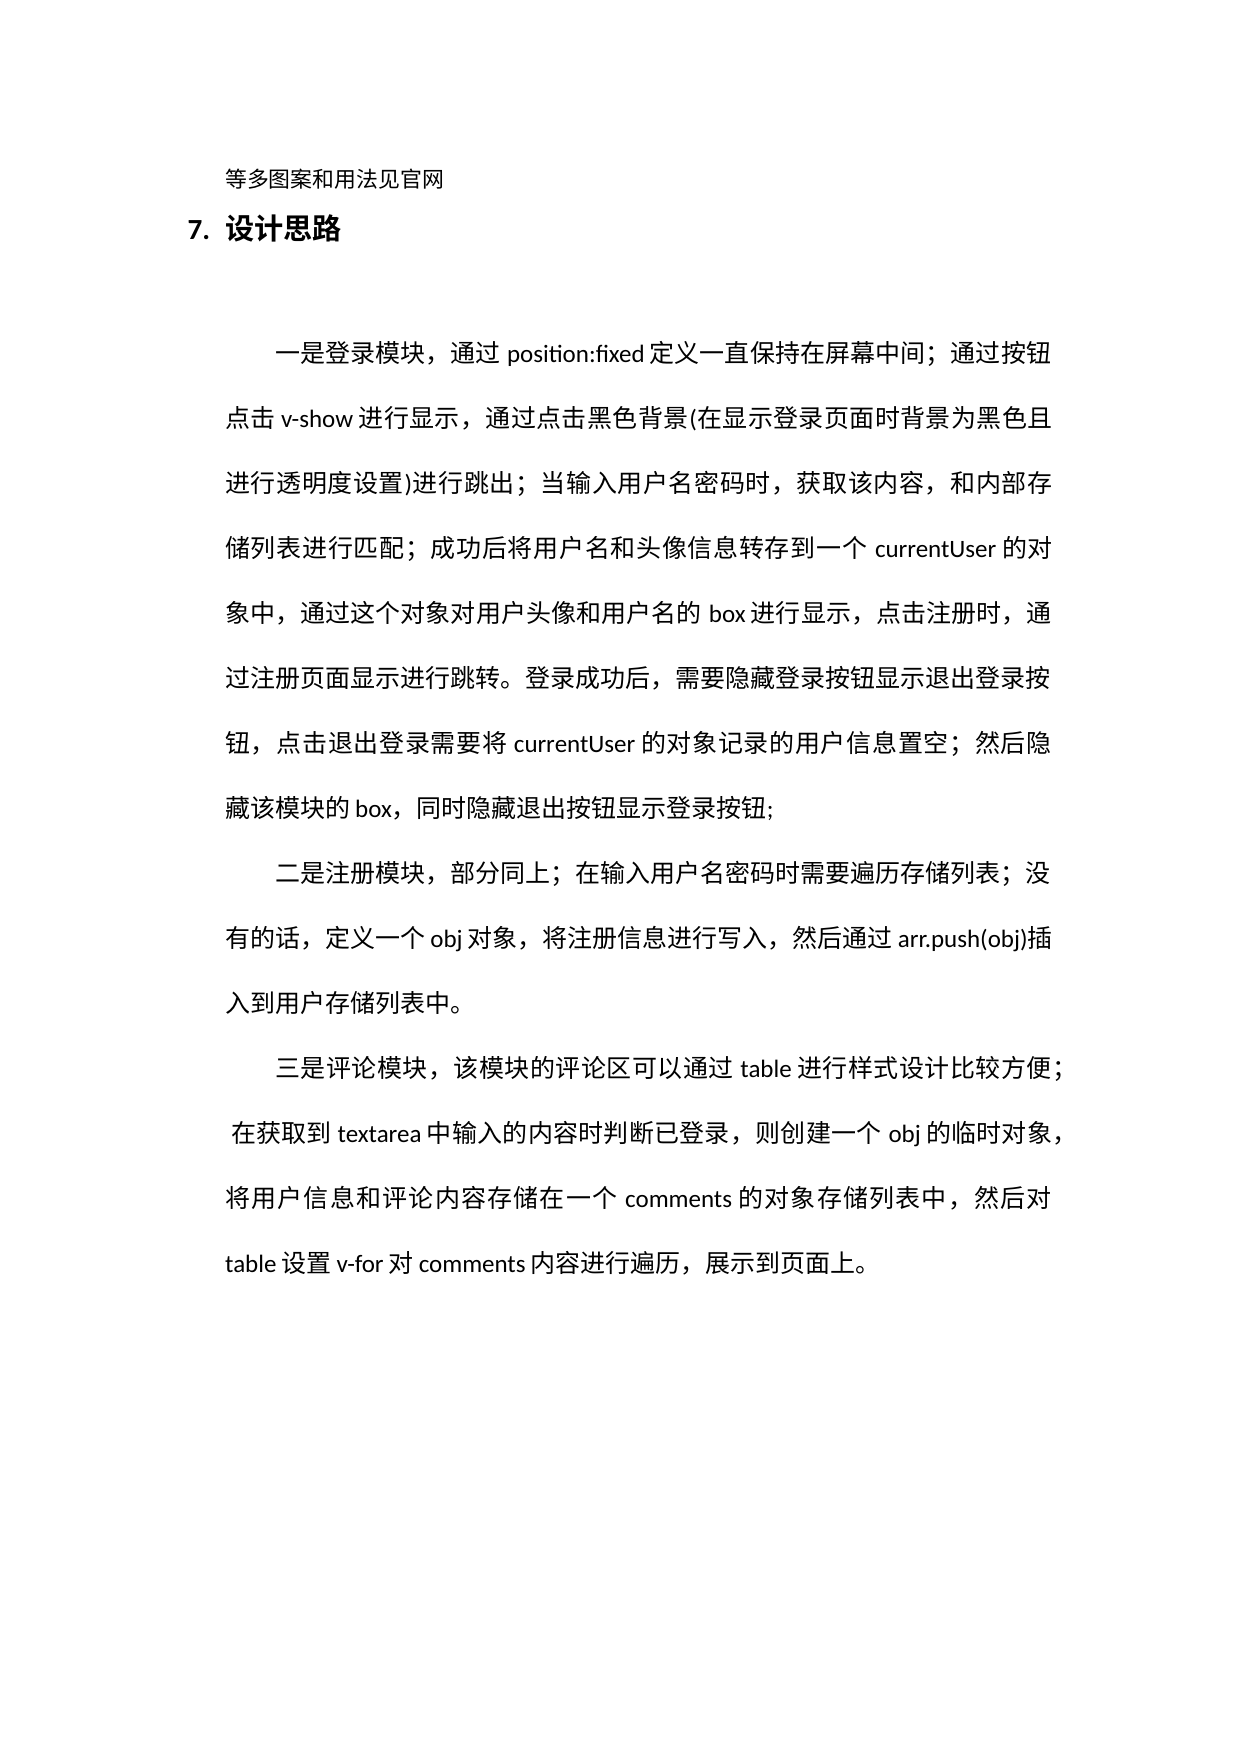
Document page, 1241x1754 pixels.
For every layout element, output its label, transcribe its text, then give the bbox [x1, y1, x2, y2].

list 三是评论模块，该模块的评论区可以通过table进行样式设计比较方便； 在获取到textarea中输入的内容时判断已登录，则创建一个obj的临时对象，将用户信息和评论内容存储在一个comments的对象存储列表中，然后对table设置v-for对comments内容进行遍历，展示到页面上。 [225, 1034, 1053, 1294]
subtitle 设计思路 [187, 194, 1053, 259]
list 二是注册模块，部分同上；在输入用户名密码时需要遍历存储列表；没有的话，定义一个obj对象，将注册信息进行写入，然后通过arr.push(obj)插入到用户存储列表中。 [225, 839, 1053, 1034]
text 等多图案和用法见官网 [187, 162, 1053, 194]
list 一是登录模块，通过position:fixed定义一直保持在屏幕中间；通过按钮点击v-show进行显示，通过点击黑色背景(在显示登录页面时背景为黑色且进行透明度设置)进行跳出；当输入用户名密码时，获取该内容，和内部存储列表进行匹配；成功后将用户名和头像信息转存到一个currentUser的对象中，通过这个对象对用户头像和用户名的box进行显示，点击注册时，通过注册页面显示进行跳转。登录成功后，需要隐藏登录按钮显示退出登录按钮，点击退出登录需要将currentUser的对象记录的用户信息置空；然后隐藏该模块的box，同时隐藏退出按钮显示登录按钮; [225, 319, 1053, 839]
